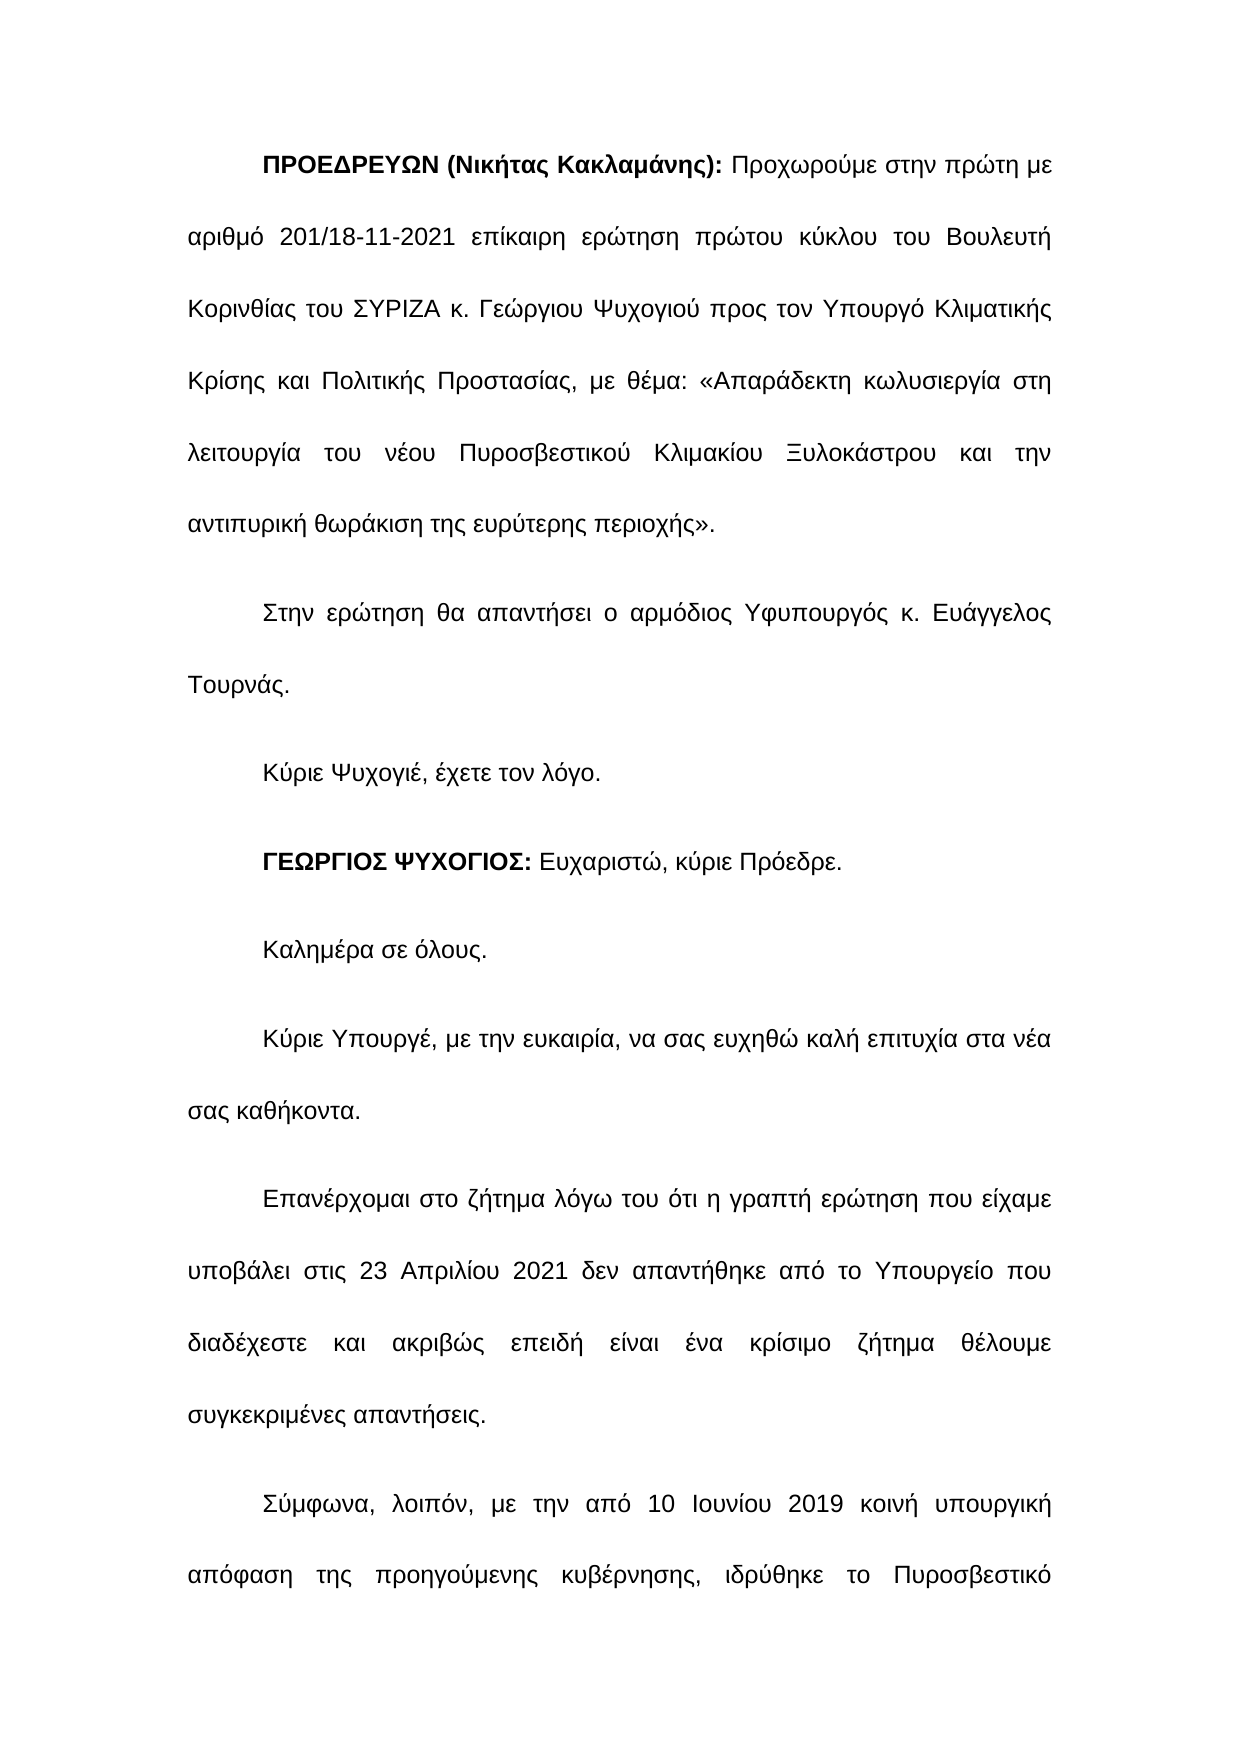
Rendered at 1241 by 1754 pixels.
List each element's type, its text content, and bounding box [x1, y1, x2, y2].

text Στην ερώτηση θα απαντήσει ο αρμόδιος Υφυπουργός κ. Ευάγγελος Τουρνάς. [187, 598, 1053, 698]
text ΓΕΩΡΓΙΟΣ ΨΥΧΟΓΙΟΣ: Ευχαριστώ, κύριε Πρόεδρε. [187, 847, 1053, 876]
text Κύριε Υπουργέ, με την ευκαιρία, να σας ευχηθώ καλή επιτυχία στα νέα σας καθήκοντα. [187, 1024, 1053, 1124]
text ΠΡΟΕΔΡΕΥΩΝ (Νικήτας Κακλαμάνης): Προχωρούμε στην πρώτη με αριθμό 201/18-11-2021 επίκαιρη ερώτηση πρώτου κύκλου του Βουλευτή Κορινθίας του ΣΥΡΙΖΑ κ. Γεώργιου Ψυχογιού προς τον Υπουργό Κλιματικής Κρίσης και Πολιτικής Προστασίας, με θέμα: «Απαράδεκτη κωλυσιεργία στη λειτουργία του νέου Πυροσβεστικού Κλιμακίου Ξυλοκάστρου και την αντιπυρική θωράκιση της ευρύτερης περιοχής». [187, 150, 1053, 538]
text Καλημέρα σε όλους. [187, 935, 1053, 964]
text Επανέρχομαι στο ζήτημα λόγω του ότι η γραπτή ερώτηση που είχαμε υποβάλει στις 23 Απριλίου 2021 δεν απαντήθηκε από το Υπουργείο που διαδέχεστε και ακριβώς επειδή είναι ένα κρίσιμο ζήτημα θέλουμε συγκεκριμένες απαντήσεις. [187, 1184, 1053, 1429]
text Κύριε Ψυχογιέ, έχετε τον λόγο. [187, 758, 1053, 787]
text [187, 1488, 1053, 1589]
